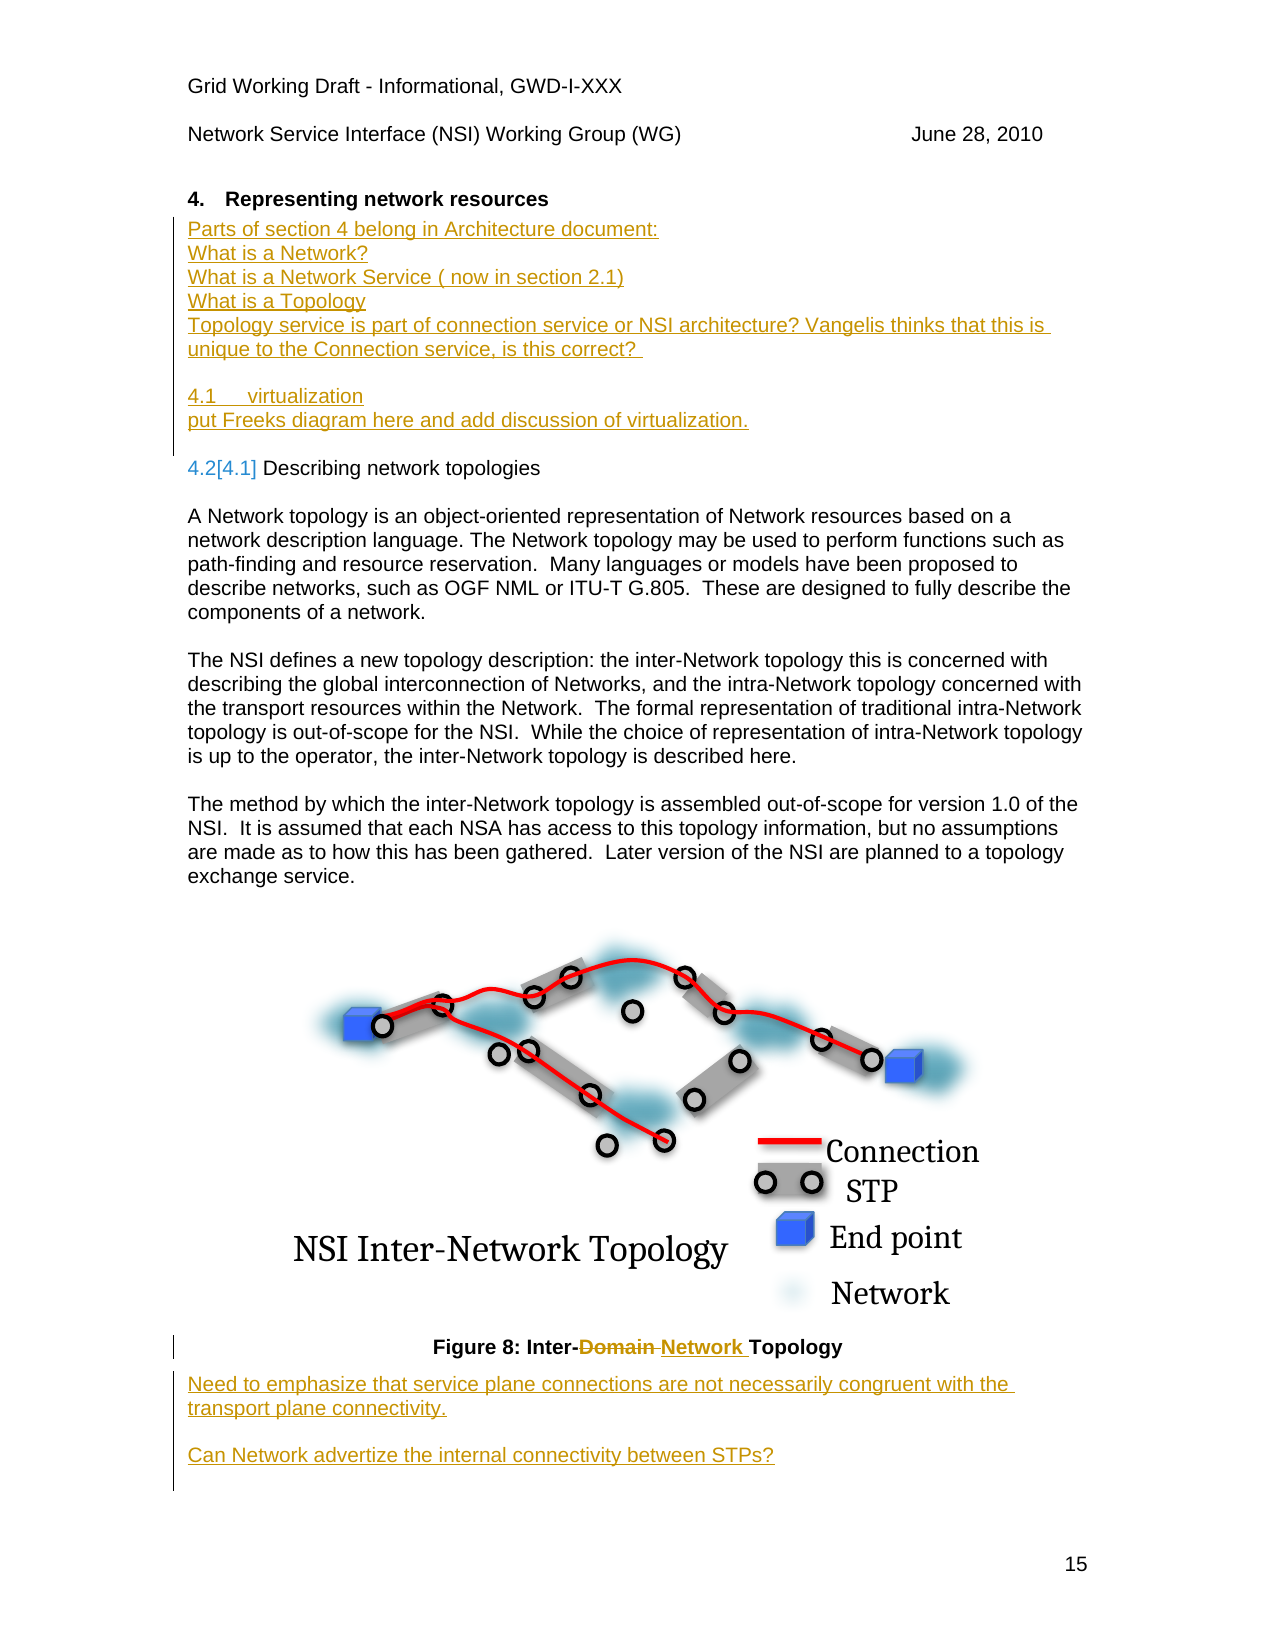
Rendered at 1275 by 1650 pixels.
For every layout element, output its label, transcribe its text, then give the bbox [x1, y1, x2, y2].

subtitle Representing network resources [187, 186, 1087, 210]
text The NSI defines a new topology description: the inter-Network topology this is concerned with describing the global interconnection of Networks, and the intra-Network topology concerned with the transport resources within the Network. The formal representation of traditional intra-Network topology is out-of-scope for the NSI. While the choice of representation of intra-Network topology is up to the operator, the inter-Network topology is described here. [187, 648, 1087, 768]
subtitle Describing network topologies [187, 456, 1087, 480]
text Figure 8: Inter-Topology [187, 1335, 1087, 1359]
text A Network topology is an object-oriented representation of Network resources based on a network description language. The Network topology may be used to perform functions such as path-finding and resource reservation. Many languages or models have been proposed to describe networks, such as OGF NML or ITU-T G.805. These are designed to fully describe the components of a network. [187, 504, 1087, 624]
text The method by which the inter-Network topology is assembled out-of-scope for version 1.0 of the NSI. It is assumed that each NSA has access to this topology information, but no assumptions are made as to how this has been gathered. Later version of the NSI are planned to a topology exchange service. [187, 792, 1087, 887]
